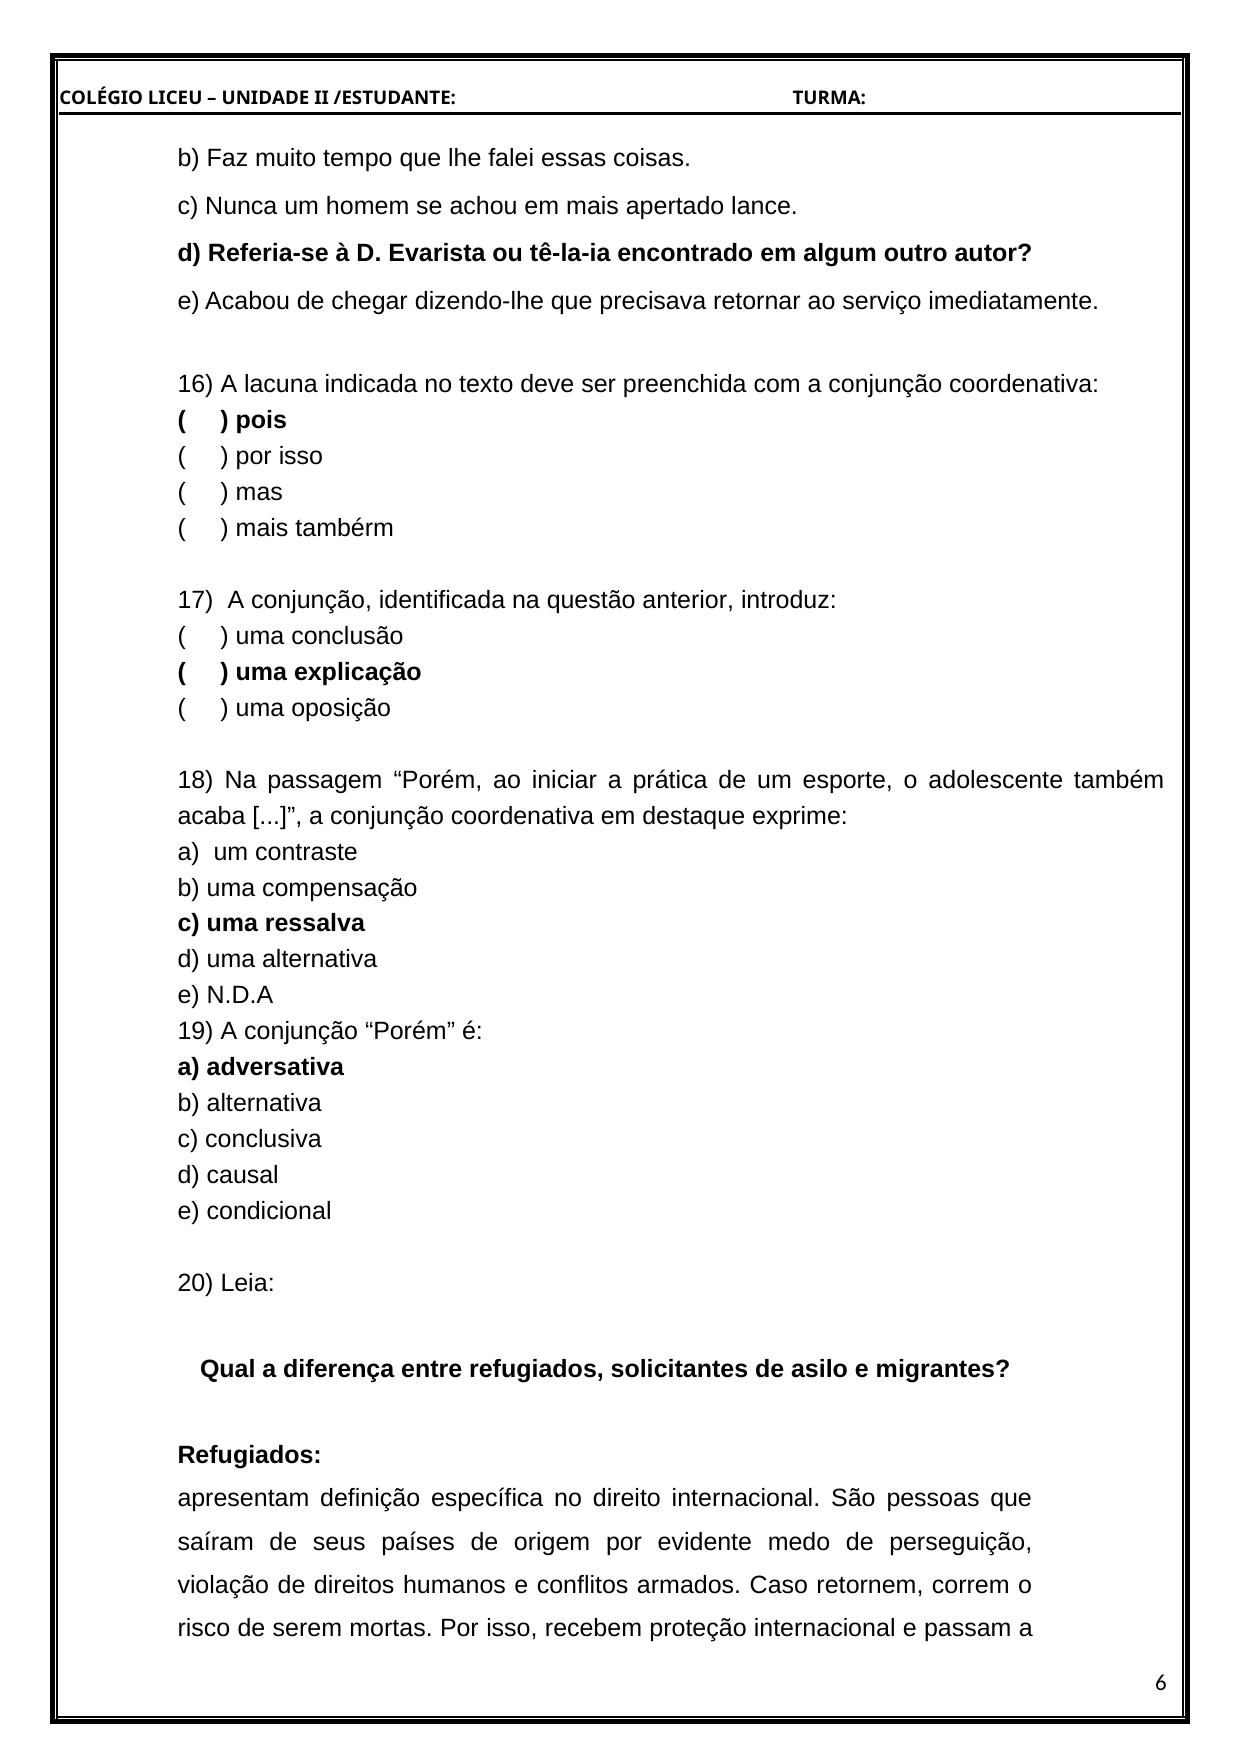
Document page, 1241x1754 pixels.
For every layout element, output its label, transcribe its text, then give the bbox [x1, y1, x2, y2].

text e) condicional [177, 1196, 1167, 1225]
text ( ) uma conclusão [177, 621, 1167, 650]
text c) uma ressalva [177, 908, 1167, 937]
text 17) A conjunção, identificada na questão anterior, introduz: [177, 585, 1167, 614]
text ( ) mais tambérm [177, 513, 1167, 542]
text ( ) mas [177, 477, 1167, 506]
text 20) Leia: [177, 1268, 1167, 1297]
text c) Nunca um homem se achou em mais apertado lance. [177, 191, 1107, 219]
text d) uma alternativa [177, 944, 1167, 973]
text a) um contraste [177, 837, 1167, 865]
text ( ) pois [177, 405, 1167, 434]
text c) conclusiva [177, 1124, 1167, 1153]
text e) Acabou de chegar dizendo-lhe que precisava retornar ao serviço imediatamente. [177, 286, 1107, 314]
text Refugiados: [177, 1440, 1034, 1469]
text ( ) uma explicação [177, 657, 1167, 686]
text d) Referia-se à D. Evarista ou tê-la-ia encontrado em algum outro autor? [177, 238, 1107, 267]
text b) Faz muito tempo que lhe falei essas coisas. [177, 143, 1107, 172]
text b) alternativa [177, 1088, 1167, 1117]
text ( ) por isso [177, 441, 1167, 470]
text a) adversativa [177, 1052, 1167, 1081]
text Qual a diferença entre refugiados, solicitantes de asilo e migrantes? [177, 1354, 1034, 1383]
text e) N.D.A [177, 980, 1167, 1009]
text b) uma compensação [177, 872, 1167, 901]
text ( ) uma oposição [177, 693, 1167, 722]
text 19) A conjunção “Porém” é: [177, 1016, 1167, 1045]
text 16) A lacuna indicada no texto deve ser preenchida com a conjunção coordenativa: [177, 369, 1167, 398]
text d) causal [177, 1160, 1167, 1189]
text 18) Na passagem “Porém, ao iniciar a prática de um esporte, o adolescente também acaba [...]”, a conjunção coordenativa em destaque exprime: [177, 765, 1167, 829]
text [177, 1483, 1034, 1642]
